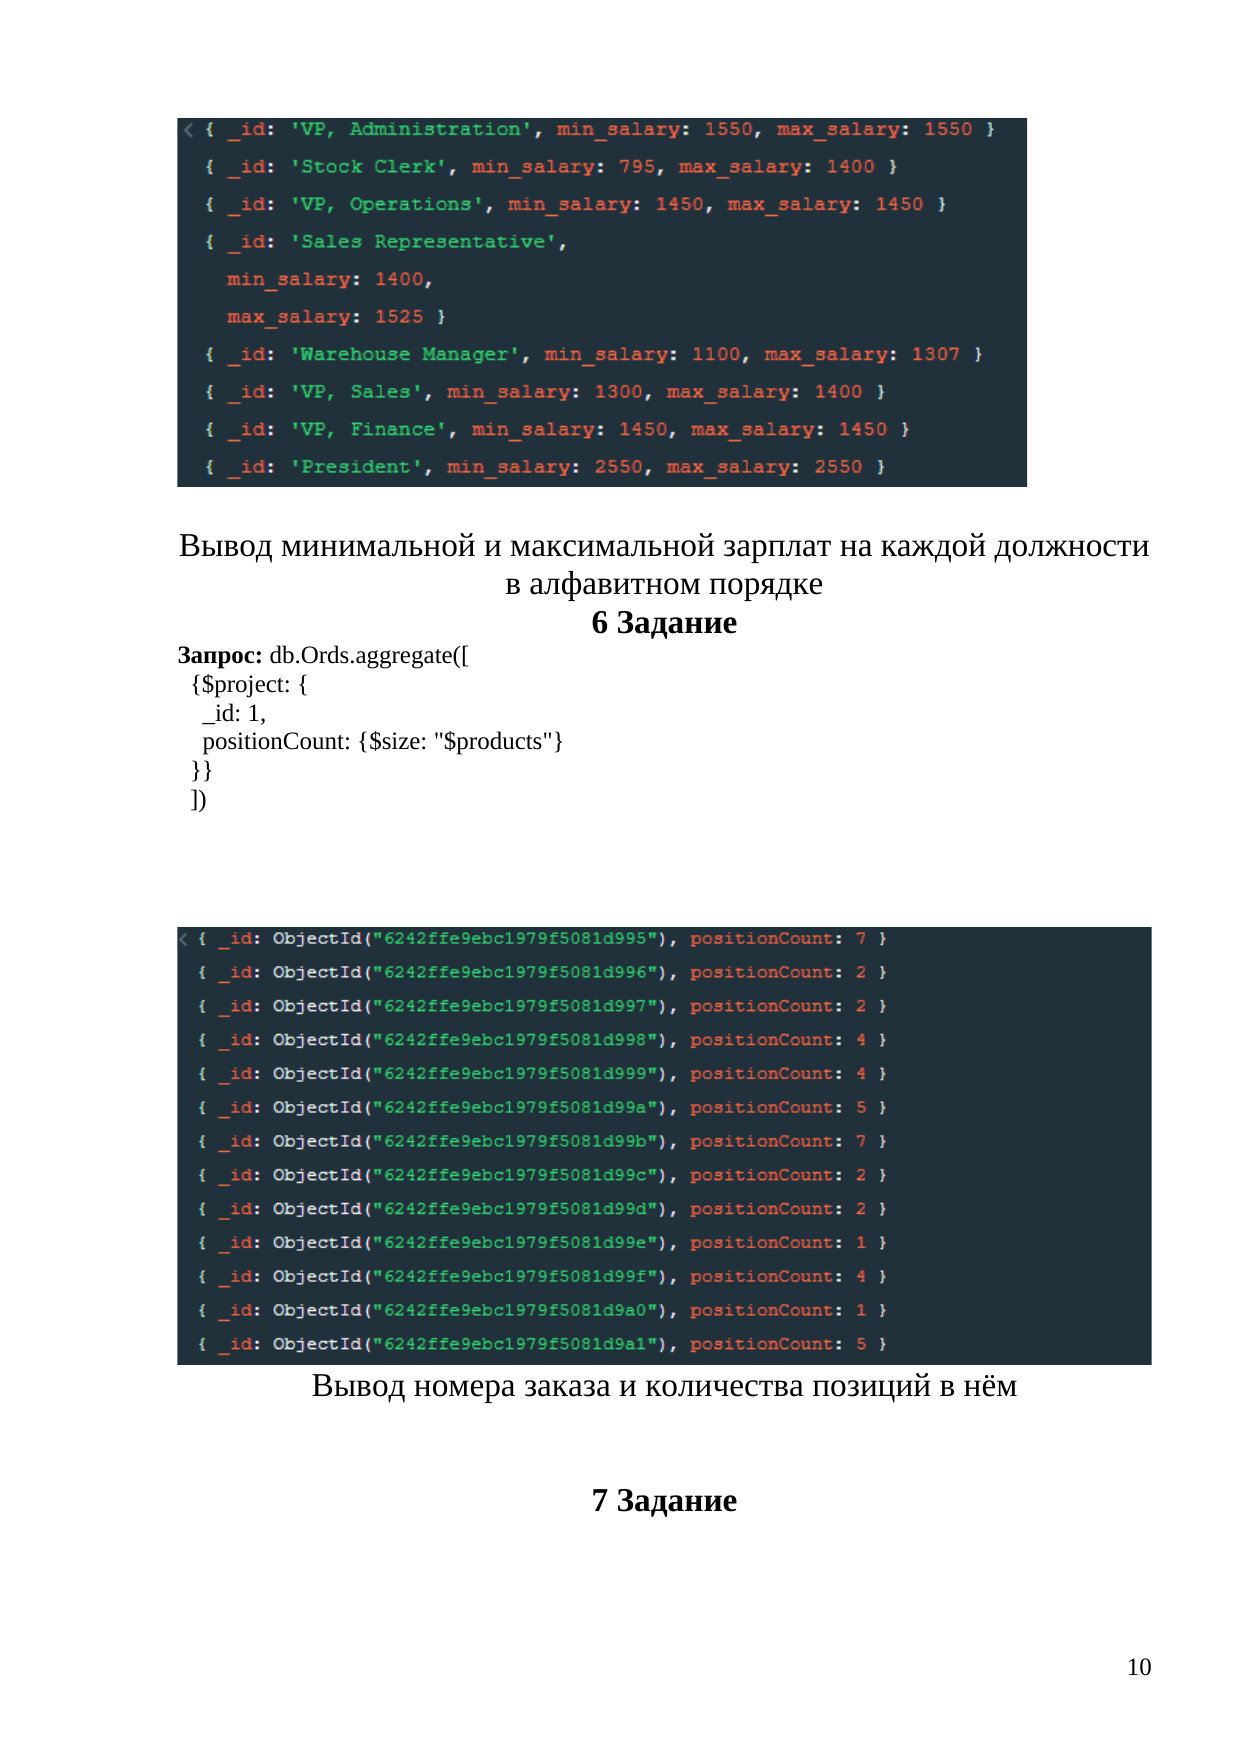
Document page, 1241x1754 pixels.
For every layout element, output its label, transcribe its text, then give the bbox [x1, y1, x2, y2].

picture [177, 118, 1028, 487]
text 7 Задание [177, 1480, 1152, 1518]
text ]) [177, 784, 1152, 813]
text 6 Задание [177, 602, 1152, 640]
text {$project: { [177, 669, 1152, 698]
text Вывод минимальной и максимальной зарплат на каждой должности в алфавитном порядке [177, 525, 1152, 602]
text _id: 1, [177, 698, 1152, 726]
text positionCount: {$size: "$products"} [177, 726, 1152, 755]
text Запрос: db.Ords.aggregate([ [177, 640, 1152, 669]
text Вывод номера заказа и количества позиций в нём [177, 1365, 1152, 1403]
text }} [177, 755, 1152, 784]
picture [177, 927, 1152, 1365]
